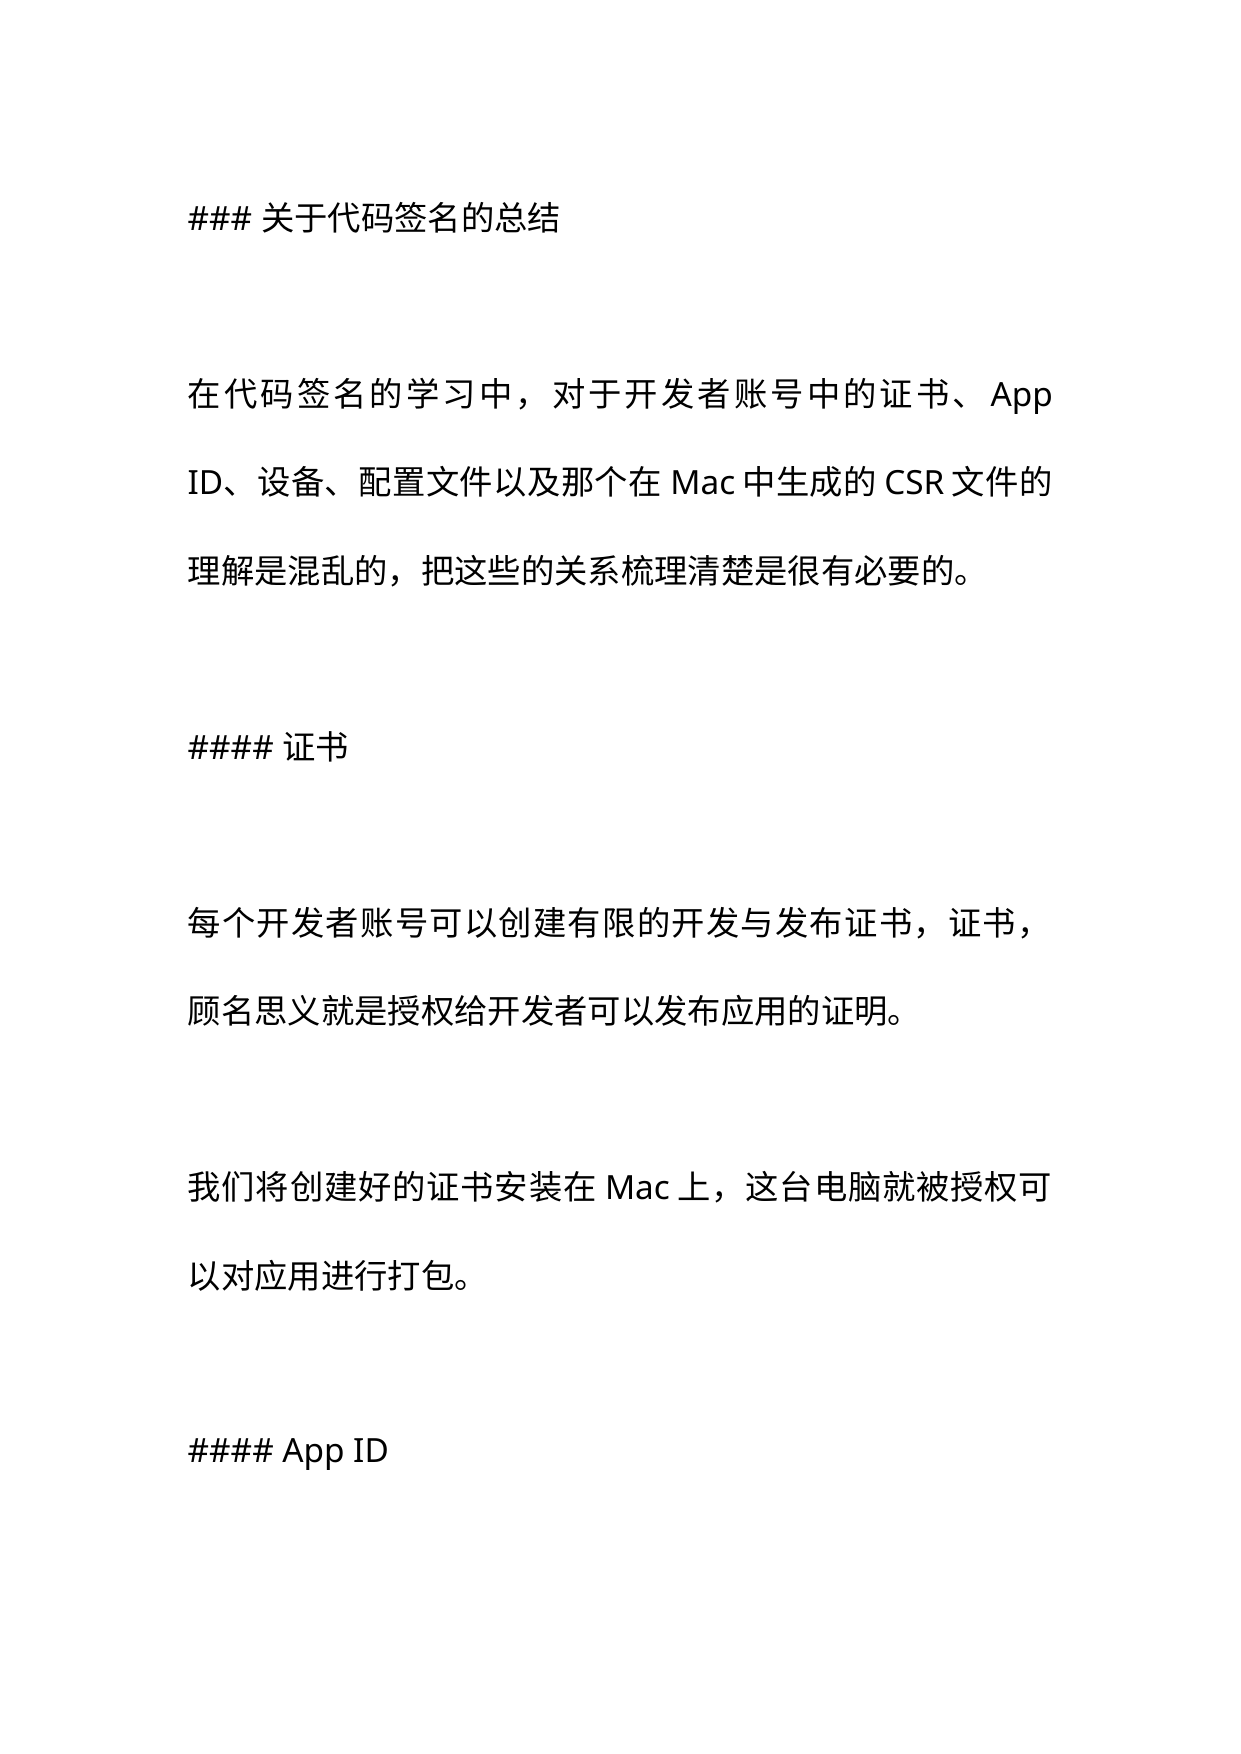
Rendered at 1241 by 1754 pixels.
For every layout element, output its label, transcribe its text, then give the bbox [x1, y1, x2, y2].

text 每个开发者账号可以创建有限的开发与发布证书，证书，顾名思义就是授权给开发者可以发布应用的证明。 [187, 877, 1053, 1053]
text #### 证书 [187, 701, 1053, 789]
text 我们将创建好的证书安装在Mac上，这台电脑就被授权可以对应用进行打包。 [187, 1141, 1053, 1318]
text 在代码签名的学习中，对于开发者账号中的证书、App ID、设备、配置文件以及那个在Mac中生成的CSR文件的理解是混乱的，把这些的关系梳理清楚是很有必要的。 [187, 348, 1053, 613]
text ### 关于代码签名的总结 [187, 172, 1053, 260]
text #### App ID [187, 1406, 1053, 1494]
